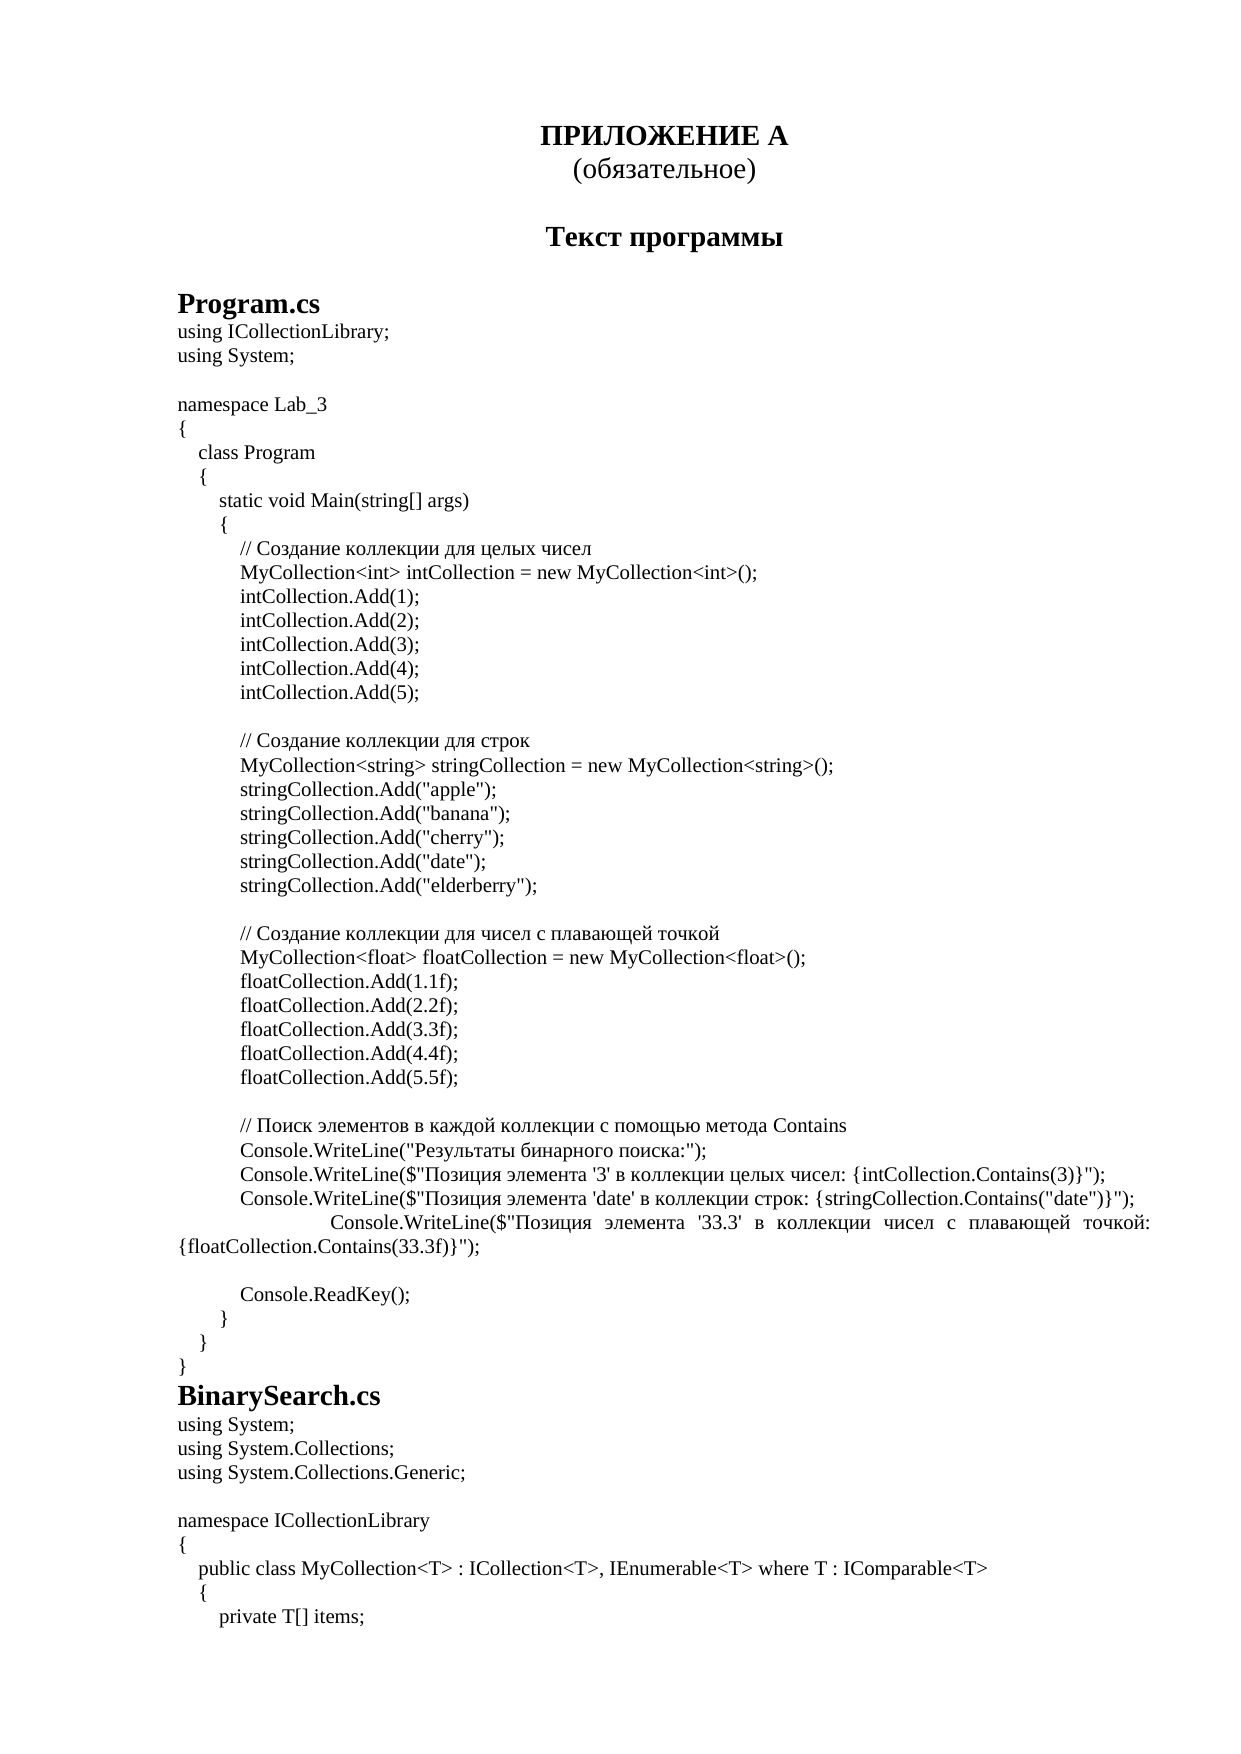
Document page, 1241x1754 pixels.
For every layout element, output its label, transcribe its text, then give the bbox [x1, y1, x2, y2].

text static void Main(string[] args) [177, 488, 1152, 512]
text private T[] items; [177, 1604, 1152, 1628]
text } [177, 1306, 1152, 1330]
text using System; [177, 1412, 1152, 1436]
text intCollection.Add(5); [177, 680, 1152, 704]
text { [177, 1580, 1152, 1604]
text MyCollection<int> intCollection = new MyCollection<int>(); [177, 560, 1152, 584]
text // Создание коллекции для чисел с плавающей точкой [177, 921, 1152, 945]
text intCollection.Add(3); [177, 632, 1152, 656]
text floatCollection.Add(2.2f); [177, 993, 1152, 1017]
text Console.WriteLine("Результаты бинарного поиска:"); [177, 1137, 1152, 1162]
text // Создание коллекции для строк [177, 728, 1152, 752]
text Console.ReadKey(); [177, 1282, 1152, 1306]
text stringCollection.Add("apple"); [177, 777, 1152, 801]
text intCollection.Add(1); [177, 584, 1152, 608]
text using System.Collections; [177, 1436, 1152, 1460]
text Текст программы [177, 219, 1152, 252]
text stringCollection.Add("cherry"); [177, 825, 1152, 849]
text Console.WriteLine($"Позиция элемента '33.3' в коллекции чисел с плавающей точкой: {floatCollection.Contains(33.3f)}"); [177, 1210, 1152, 1258]
text floatCollection.Add(3.3f); [177, 1017, 1152, 1041]
text public class MyCollection<T> : ICollection<T>, IEnumerable<T> where T : IComparable<T> [177, 1556, 1152, 1580]
text intCollection.Add(2); [177, 608, 1152, 632]
text floatCollection.Add(4.4f); [177, 1041, 1152, 1065]
text class Program [177, 440, 1152, 464]
text { [177, 1532, 1152, 1556]
text Console.WriteLine($"Позиция элемента '3' в коллекции целых чисел: {intCollection.Contains(3)}"); [177, 1162, 1152, 1186]
text stringCollection.Add("date"); [177, 849, 1152, 873]
text { [177, 464, 1152, 488]
text (обязательное) [177, 152, 1152, 185]
text { [177, 512, 1152, 536]
text MyCollection<string> stringCollection = new MyCollection<string>(); [177, 752, 1152, 777]
text using System; [177, 343, 1152, 367]
text // Создание коллекции для целых чисел [177, 536, 1152, 560]
text using System.Collections.Generic; [177, 1460, 1152, 1484]
text intCollection.Add(4); [177, 656, 1152, 680]
text stringCollection.Add("banana"); [177, 801, 1152, 825]
text floatCollection.Add(1.1f); [177, 969, 1152, 993]
text MyCollection<float> floatCollection = new MyCollection<float>(); [177, 945, 1152, 969]
text using ICollectionLibrary; [177, 319, 1152, 343]
text } [177, 1330, 1152, 1354]
text } [177, 1354, 1152, 1378]
text { [177, 416, 1152, 440]
text ПРИЛОЖЕНИЕ А [177, 118, 1152, 152]
text Program.cs [177, 286, 1152, 319]
text stringCollection.Add("elderberry"); [177, 873, 1152, 897]
text namespace Lab_3 [177, 392, 1152, 416]
text Console.WriteLine($"Позиция элемента 'date' в коллекции строк: {stringCollection.Contains("date")}"); [177, 1186, 1152, 1210]
text BinarySearch.cs [177, 1378, 1152, 1412]
text // Поиск элементов в каждой коллекции с помощью метода Contains [177, 1113, 1152, 1137]
text floatCollection.Add(5.5f); [177, 1065, 1152, 1089]
text namespace ICollectionLibrary [177, 1508, 1152, 1532]
